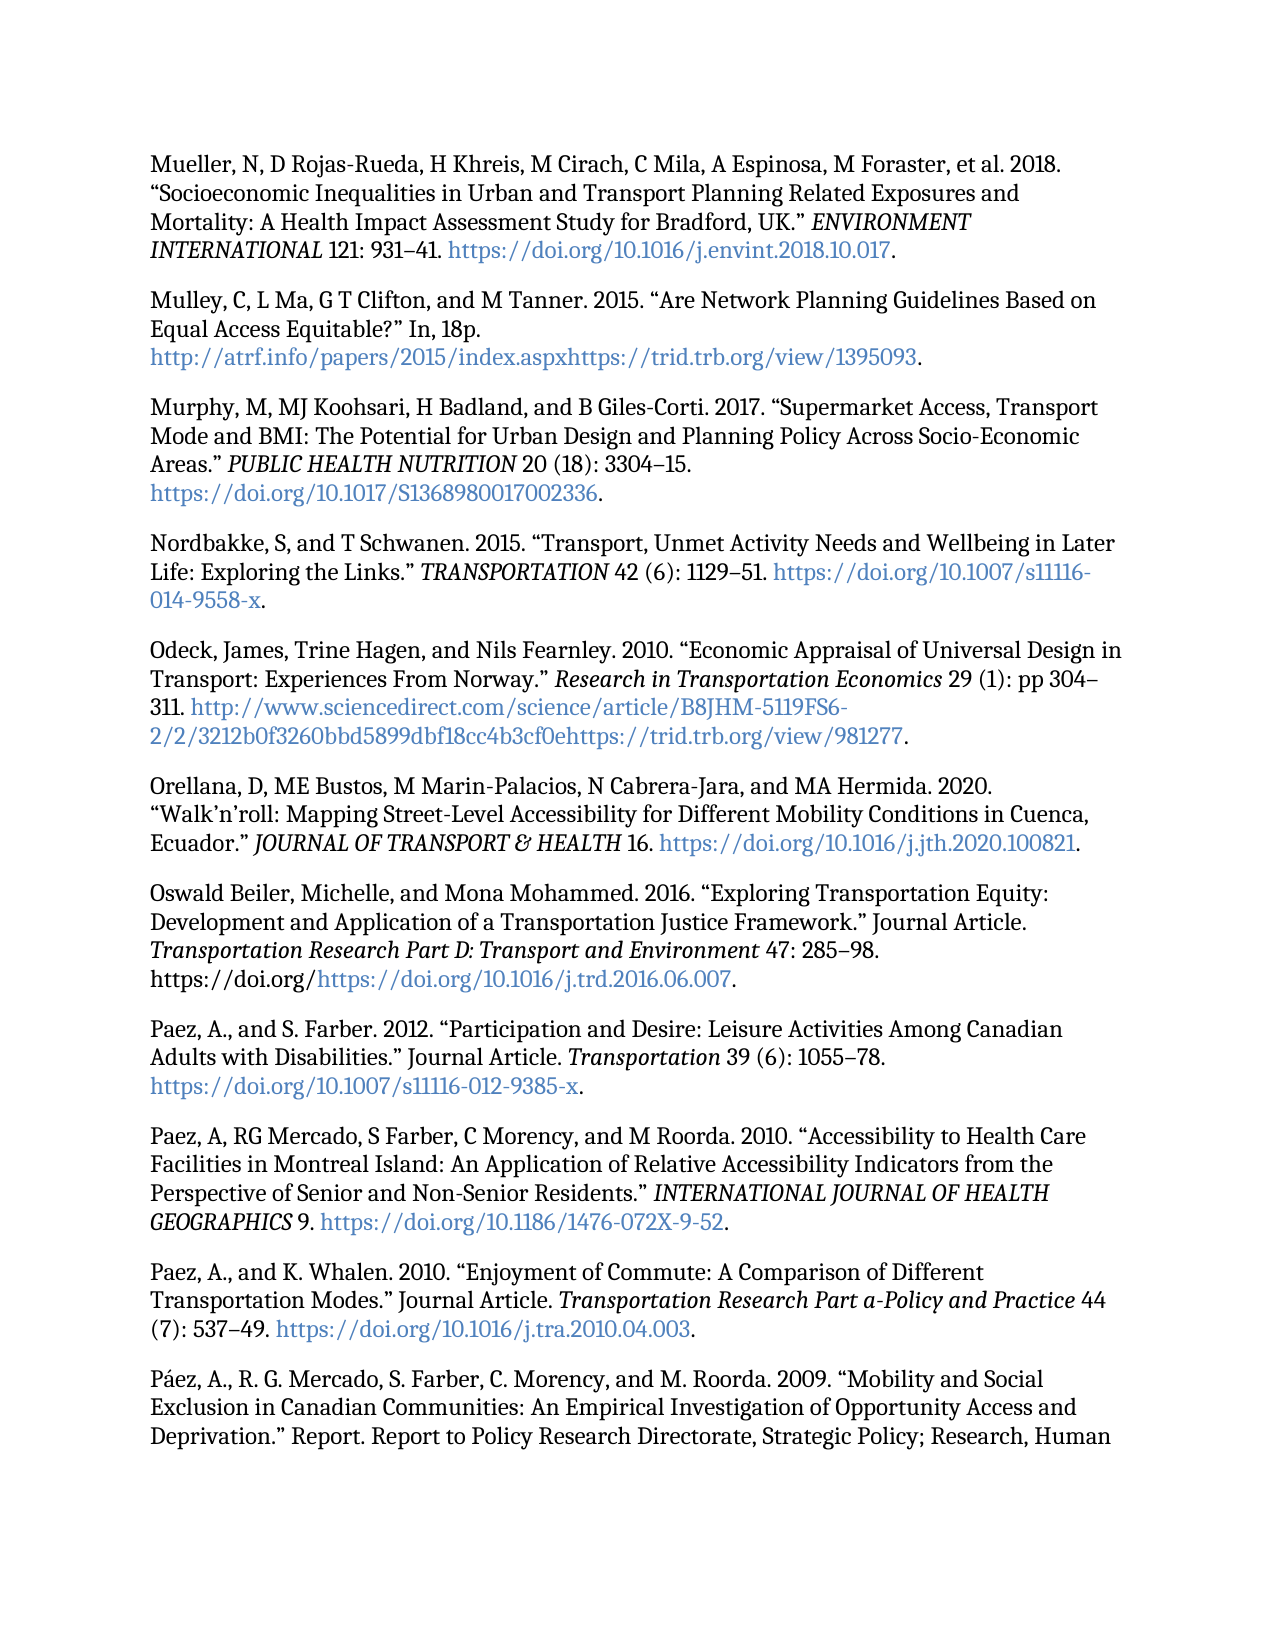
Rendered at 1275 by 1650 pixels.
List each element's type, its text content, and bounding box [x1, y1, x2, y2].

text Paez, A., and K. Whalen. 2010. “Enjoyment of Commute: A Comparison of Different Transportation Modes.” Journal Article. Transportation Research Part a-Policy and Practice 44 (7): 537–49. https://doi.org/10.1016/j.tra.2010.04.003. [150, 1257, 1125, 1344]
text Mueller, N, D Rojas-Rueda, H Khreis, M Cirach, C Mila, A Espinosa, M Foraster, et al. 2018. “Socioeconomic Inequalities in Urban and Transport Planning Related Exposures and Mortality: A Health Impact Assessment Study for Bradford, UK.” ENVIRONMENT INTERNATIONAL 121: 931–41. https://doi.org/10.1016/j.envint.2018.10.017. [150, 150, 1125, 265]
text Mulley, C, L Ma, G T Clifton, and M Tanner. 2015. “Are Network Planning Guidelines Based on Equal Access Equitable?” In, 18p. http://atrf.info/papers/2015/index.aspxhttps://trid.trb.org/view/1395093. [150, 286, 1125, 372]
text Oswald Beiler, Michelle, and Mona Mohammed. 2016. “Exploring Transportation Equity: Development and Application of a Transportation Justice Framework.” Journal Article. Transportation Research Part D: Transport and Environment 47: 285–98. https://doi.org/https://doi.org/10.1016/j.trd.2016.06.007. [150, 879, 1125, 994]
text Nordbakke, S, and T Schwanen. 2015. “Transport, Unmet Activity Needs and Wellbeing in Later Life: Exploring the Links.” TRANSPORTATION 42 (6): 1129–51. https://doi.org/10.1007/s11116-014-9558-x. [150, 529, 1125, 615]
text Murphy, M, MJ Koohsari, H Badland, and B Giles-Corti. 2017. “Supermarket Access, Transport Mode and BMI: The Potential for Urban Design and Planning Policy Across Socio-Economic Areas.” PUBLIC HEALTH NUTRITION 20 (18): 3304–15. https://doi.org/10.1017/S1368980017002336. [150, 393, 1125, 508]
text Paez, A, RG Mercado, S Farber, C Morency, and M Roorda. 2010. “Accessibility to Health Care Facilities in Montreal Island: An Application of Relative Accessibility Indicators from the Perspective of Senior and Non-Senior Residents.” INTERNATIONAL JOURNAL OF HEALTH GEOGRAPHICS 9. https://doi.org/10.1186/1476-072X-9-52. [150, 1122, 1125, 1237]
text Odeck, James, Trine Hagen, and Nils Fearnley. 2010. “Economic Appraisal of Universal Design in Transport: Experiences From Norway.” Research in Transportation Economics 29 (1): pp 304–311. http://www.sciencedirect.com/science/article/B8JHM-5119FS6-2/2/3212b0f3260bbd5899dbf18cc4b3cf0ehttps://trid.trb.org/view/981277. [150, 636, 1125, 751]
text Orellana, D, ME Bustos, M Marin-Palacios, N Cabrera-Jara, and MA Hermida. 2020. “Walk’n’roll: Mapping Street-Level Accessibility for Different Mobility Conditions in Cuenca, Ecuador.” JOURNAL OF TRANSPORT & HEALTH 16. https://doi.org/10.1016/j.jth.2020.100821. [150, 772, 1125, 858]
text Paez, A., and S. Farber. 2012. “Participation and Desire: Leisure Activities Among Canadian Adults with Disabilities.” Journal Article. Transportation 39 (6): 1055–78. https://doi.org/10.1007/s11116-012-9385-x. [150, 1014, 1125, 1101]
